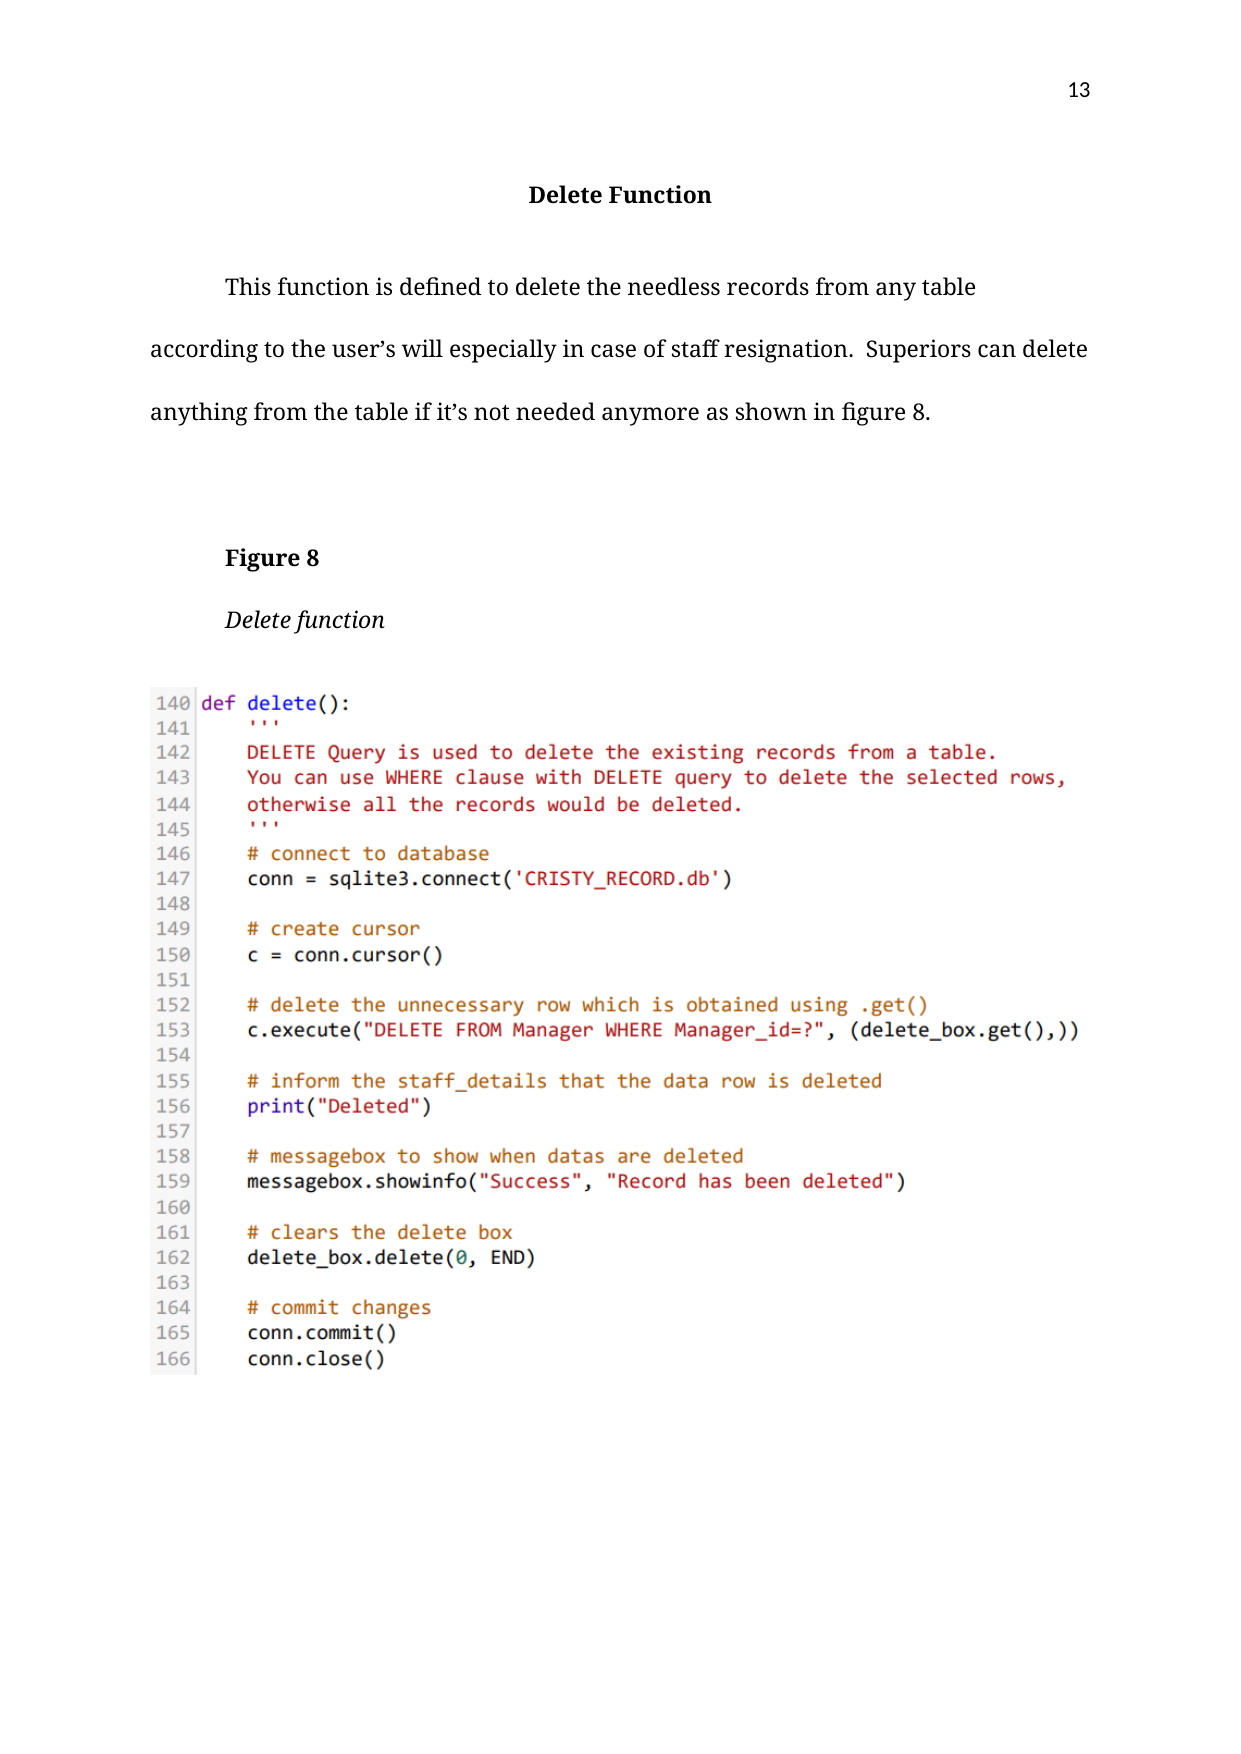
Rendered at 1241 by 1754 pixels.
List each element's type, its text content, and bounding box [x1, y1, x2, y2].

picture [150, 687, 1089, 1375]
subtitle Figure 8 [225, 542, 1090, 573]
text Delete function [150, 604, 1090, 635]
text This function is defined to delete the needless records from any table according to the user’s will especially in case of staff resignation. Superiors can delete anything from the table if it’s not needed anymore as shown in figure 8. [150, 271, 1090, 427]
subtitle Delete Function [150, 179, 1090, 210]
